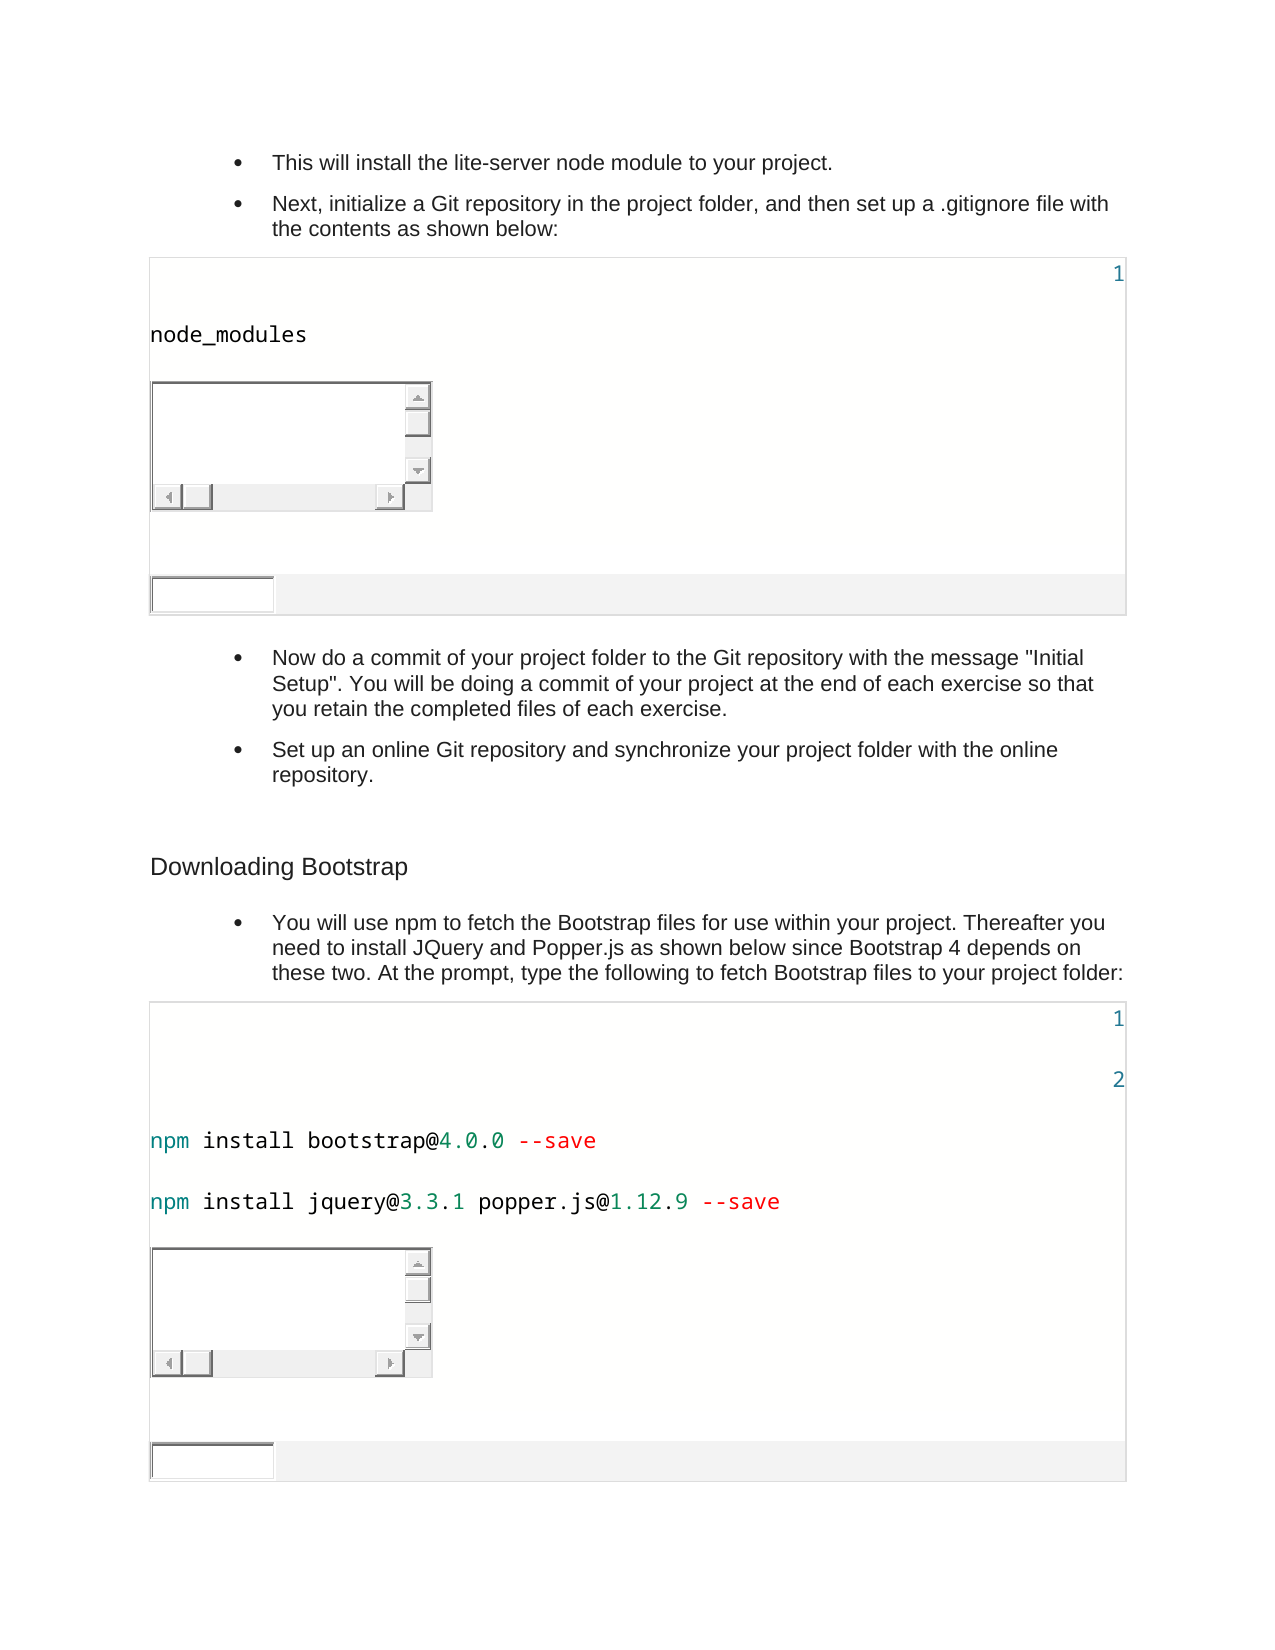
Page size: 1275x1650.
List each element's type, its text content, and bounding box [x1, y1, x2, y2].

text node_modules [150, 318, 1125, 349]
text 1 [150, 1003, 1125, 1032]
list You will use npm to fetch the Bootstrap files for use within your project. Thereafter you need to install JQuery and Popper.js as shown below since Bootstrap 4 depends on these two. At the prompt, type the following to fetch Bootstrap files to your project folder: [234, 910, 1125, 985]
text npm install bootstrap@4.0.0 --save [150, 1123, 1125, 1154]
text Downloading Bootstrap [150, 843, 1125, 881]
list Set up an online Git repository and synchronize your project folder with the online repository. [234, 736, 1125, 787]
text 1 [150, 258, 1125, 288]
list Next, initialize a Git repository in the project folder, and then set up a .gitignore file with the contents as shown below: [234, 191, 1125, 241]
text npm install jquery@3.3.1 popper.js@1.12.9 --save [150, 1184, 1125, 1216]
list Now do a commit of your project folder to the Git repository with the message "Initial Setup". You will be doing a commit of your project at the end of each exercise so that you retain the completed files of each exercise. [234, 645, 1125, 721]
list This will install the lite-server node module to your project. [234, 150, 1125, 175]
text 2 [150, 1062, 1125, 1093]
